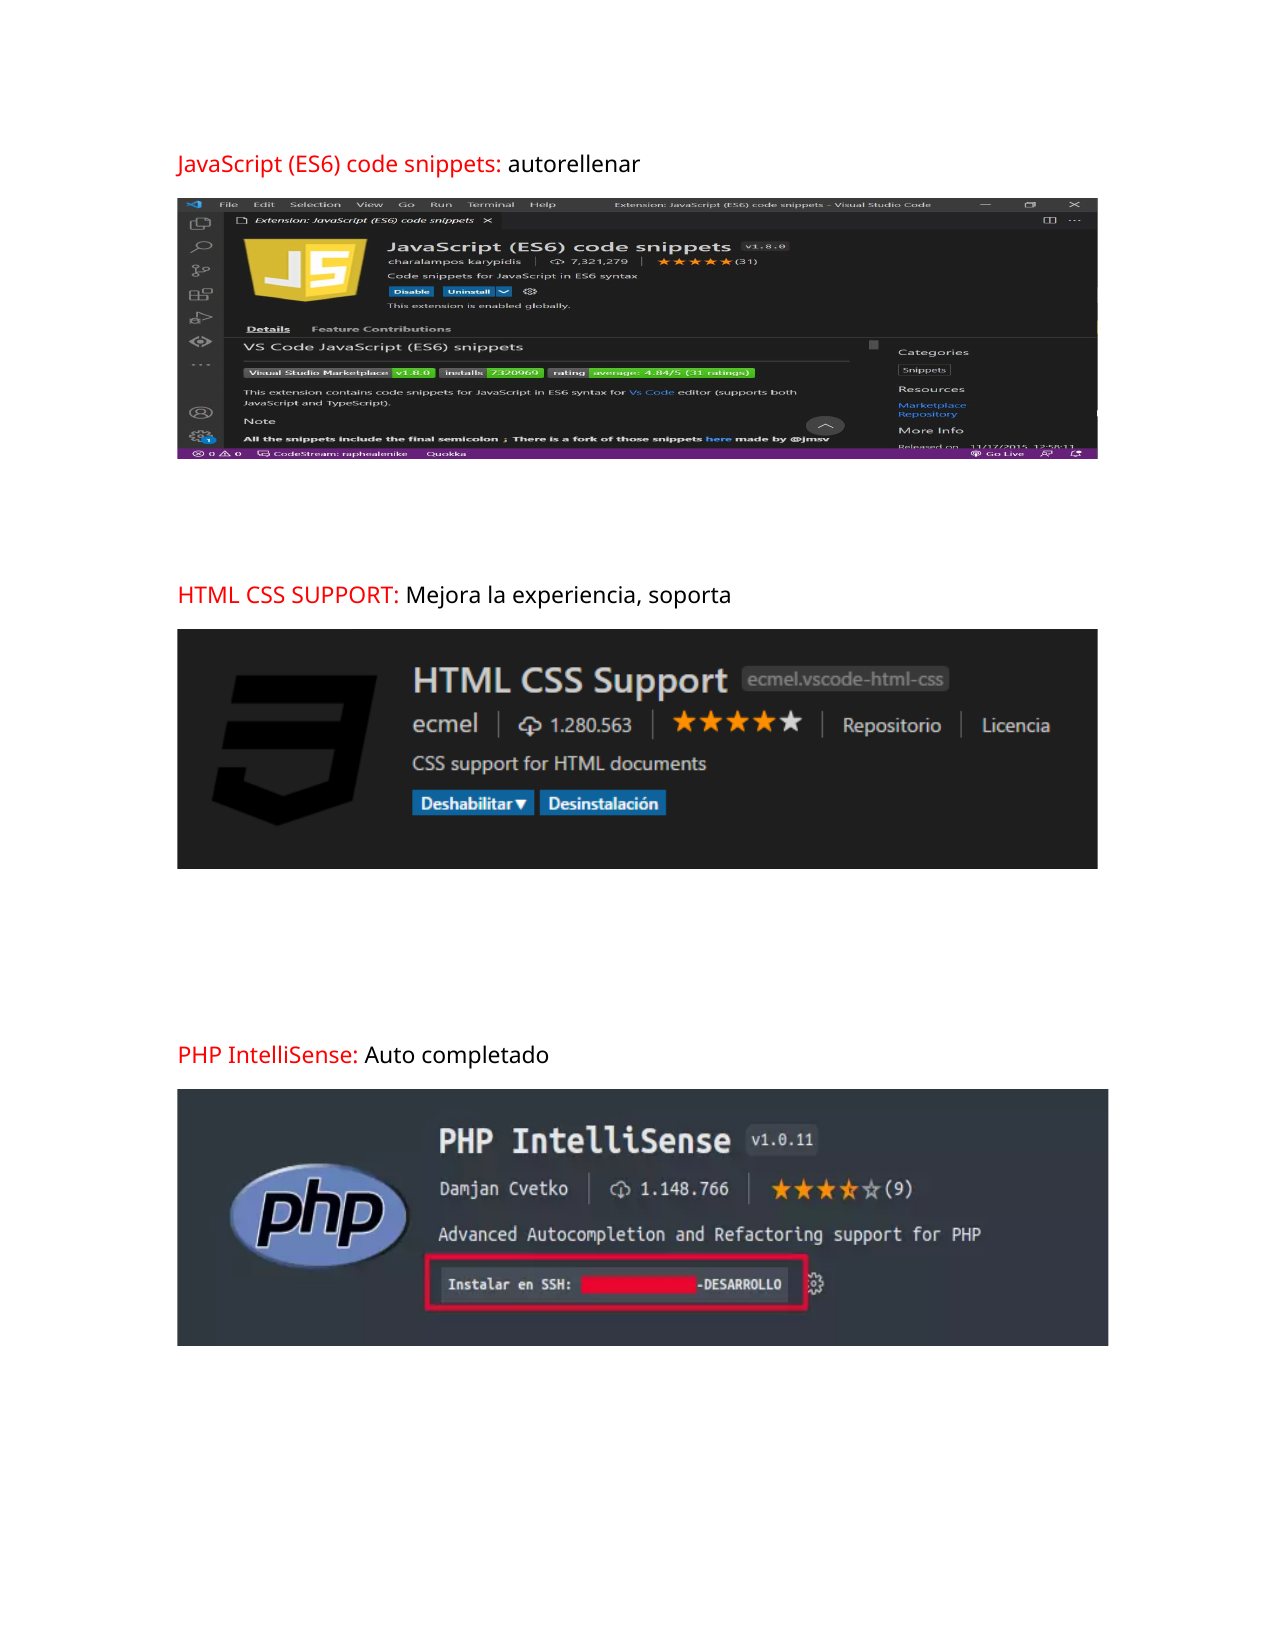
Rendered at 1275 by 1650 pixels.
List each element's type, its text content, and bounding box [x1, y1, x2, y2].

picture [177, 198, 1098, 459]
text JavaScript (ES6) code snippets: autorellenar [177, 148, 1098, 179]
text PHP IntelliSense: Auto completado [177, 1039, 1098, 1070]
picture [177, 1089, 1109, 1346]
picture [177, 629, 1098, 869]
text HTML CSS SUPPORT: Mejora la experiencia, soporta [177, 579, 1098, 610]
